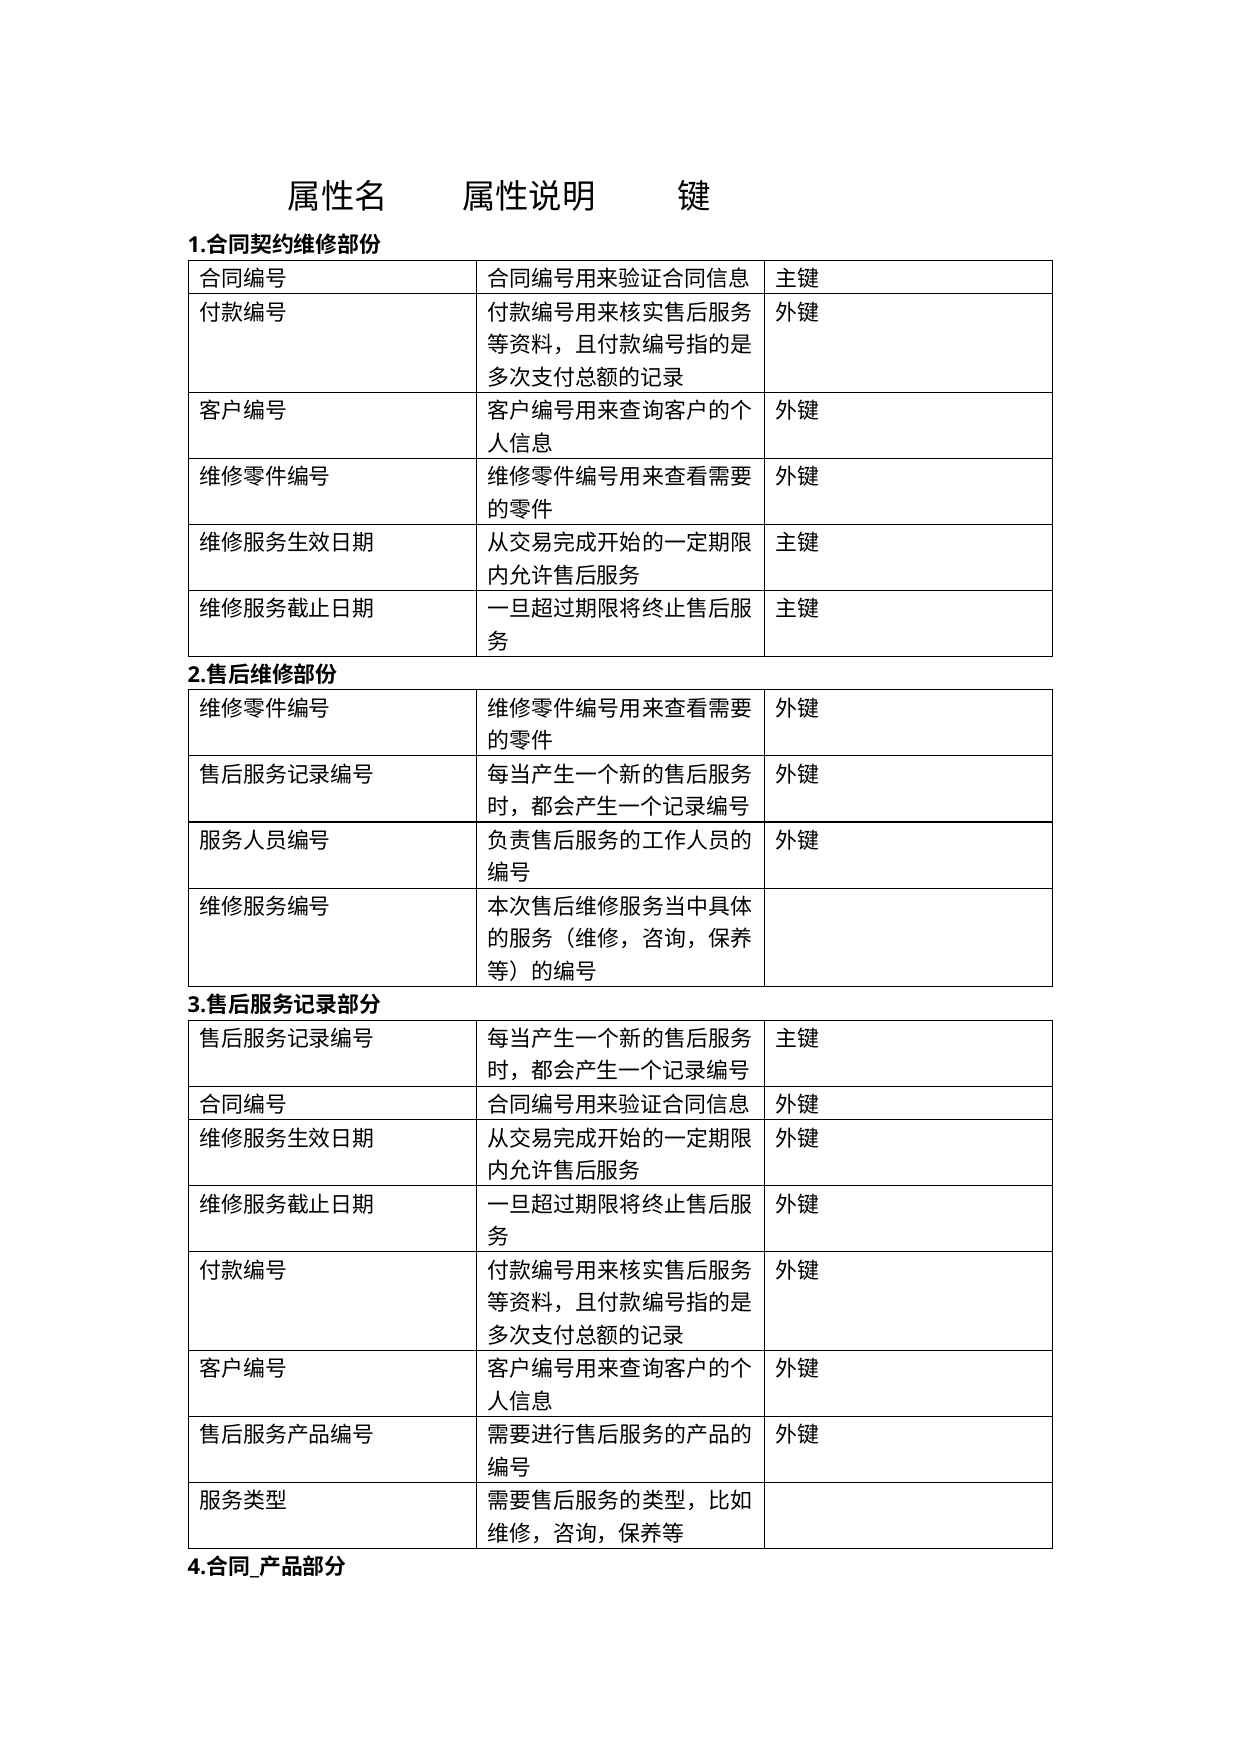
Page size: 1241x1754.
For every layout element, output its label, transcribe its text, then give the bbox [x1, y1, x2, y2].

table_cell 付款编号 [189, 1252, 476, 1350]
table_cell 维修服务截止日期 [189, 591, 476, 656]
table_cell 客户编号 [189, 393, 476, 458]
table_cell 服务类型 [189, 1483, 476, 1548]
text 属性名 属性说明 键 [187, 162, 1053, 227]
table_cell 服务人员编号 [189, 823, 476, 887]
text 3.售后服务记录部分 [187, 987, 1053, 1019]
table_cell 合同编号 [189, 1087, 476, 1119]
table_cell 外键 [765, 393, 1052, 458]
table_cell 售后服务产品编号 [189, 1417, 476, 1482]
table_cell 维修服务生效日期 [189, 1120, 476, 1185]
table_cell 付款编号用来核实售后服务等资料，且付款编号指的是多次支付总额的记录 [477, 294, 764, 392]
table_cell 维修服务生效日期 [189, 525, 476, 590]
table_header 维修零件编号用来查看需要的零件 [477, 690, 764, 755]
table_cell 外键 [765, 1351, 1052, 1416]
table_header 合同编号用来验证合同信息 [477, 261, 764, 293]
table_cell 维修服务编号 [189, 889, 476, 986]
table_cell 客户编号用来查询客户的个人信息 [477, 393, 764, 458]
table_cell 合同编号用来验证合同信息 [477, 1087, 764, 1119]
text 4.合同_产品部分 [187, 1549, 1053, 1581]
table_header 主键 [765, 261, 1052, 293]
table_cell 需要进行售后服务的产品的编号 [477, 1417, 764, 1482]
table_cell 外键 [765, 1120, 1052, 1185]
table_cell 维修服务截止日期 [189, 1186, 476, 1251]
table_cell 一旦超过期限将终止售后服务 [477, 1186, 764, 1251]
table_cell 外键 [765, 1186, 1052, 1251]
table_cell 需要售后服务的类型，比如维修，咨询，保养等 [477, 1483, 764, 1548]
table_cell 从交易完成开始的一定期限内允许售后服务 [477, 525, 764, 590]
table_header 主键 [765, 1021, 1052, 1086]
table_cell 负责售后服务的工作人员的编号 [477, 823, 764, 887]
table_cell 一旦超过期限将终止售后服务 [477, 591, 764, 656]
table_cell [765, 889, 1052, 986]
table_cell 外键 [765, 756, 1052, 821]
table_cell 售后服务记录编号 [189, 756, 476, 821]
table_cell 付款编号用来核实售后服务等资料，且付款编号指的是多次支付总额的记录 [477, 1252, 764, 1350]
table_cell 维修零件编号 [189, 459, 476, 524]
table_cell 从交易完成开始的一定期限内允许售后服务 [477, 1120, 764, 1185]
table_cell 维修零件编号用来查看需要的零件 [477, 459, 764, 524]
table_cell 外键 [765, 1252, 1052, 1350]
table_cell 外键 [765, 823, 1052, 887]
table_cell 主键 [765, 525, 1052, 590]
table_header 每当产生一个新的售后服务时，都会产生一个记录编号 [477, 1021, 764, 1086]
table_cell [765, 1483, 1052, 1548]
table_header 维修零件编号 [189, 690, 476, 755]
text 1.合同契约维修部份 [187, 227, 1053, 259]
table_cell 本次售后维修服务当中具体的服务（维修，咨询，保养等）的编号 [477, 889, 764, 986]
table_header 外键 [765, 690, 1052, 755]
table_cell 主键 [765, 591, 1052, 656]
table_cell 外键 [765, 1417, 1052, 1482]
table_cell 外键 [765, 1087, 1052, 1119]
table_cell 付款编号 [189, 294, 476, 392]
table_cell 客户编号用来查询客户的个人信息 [477, 1351, 764, 1416]
table_header 售后服务记录编号 [189, 1021, 476, 1086]
table_cell 客户编号 [189, 1351, 476, 1416]
table_header 合同编号 [189, 261, 476, 293]
table_cell 外键 [765, 459, 1052, 524]
table_cell 每当产生一个新的售后服务时，都会产生一个记录编号 [477, 756, 764, 821]
table_cell 外键 [765, 294, 1052, 392]
text 2.售后维修部份 [187, 657, 1053, 689]
